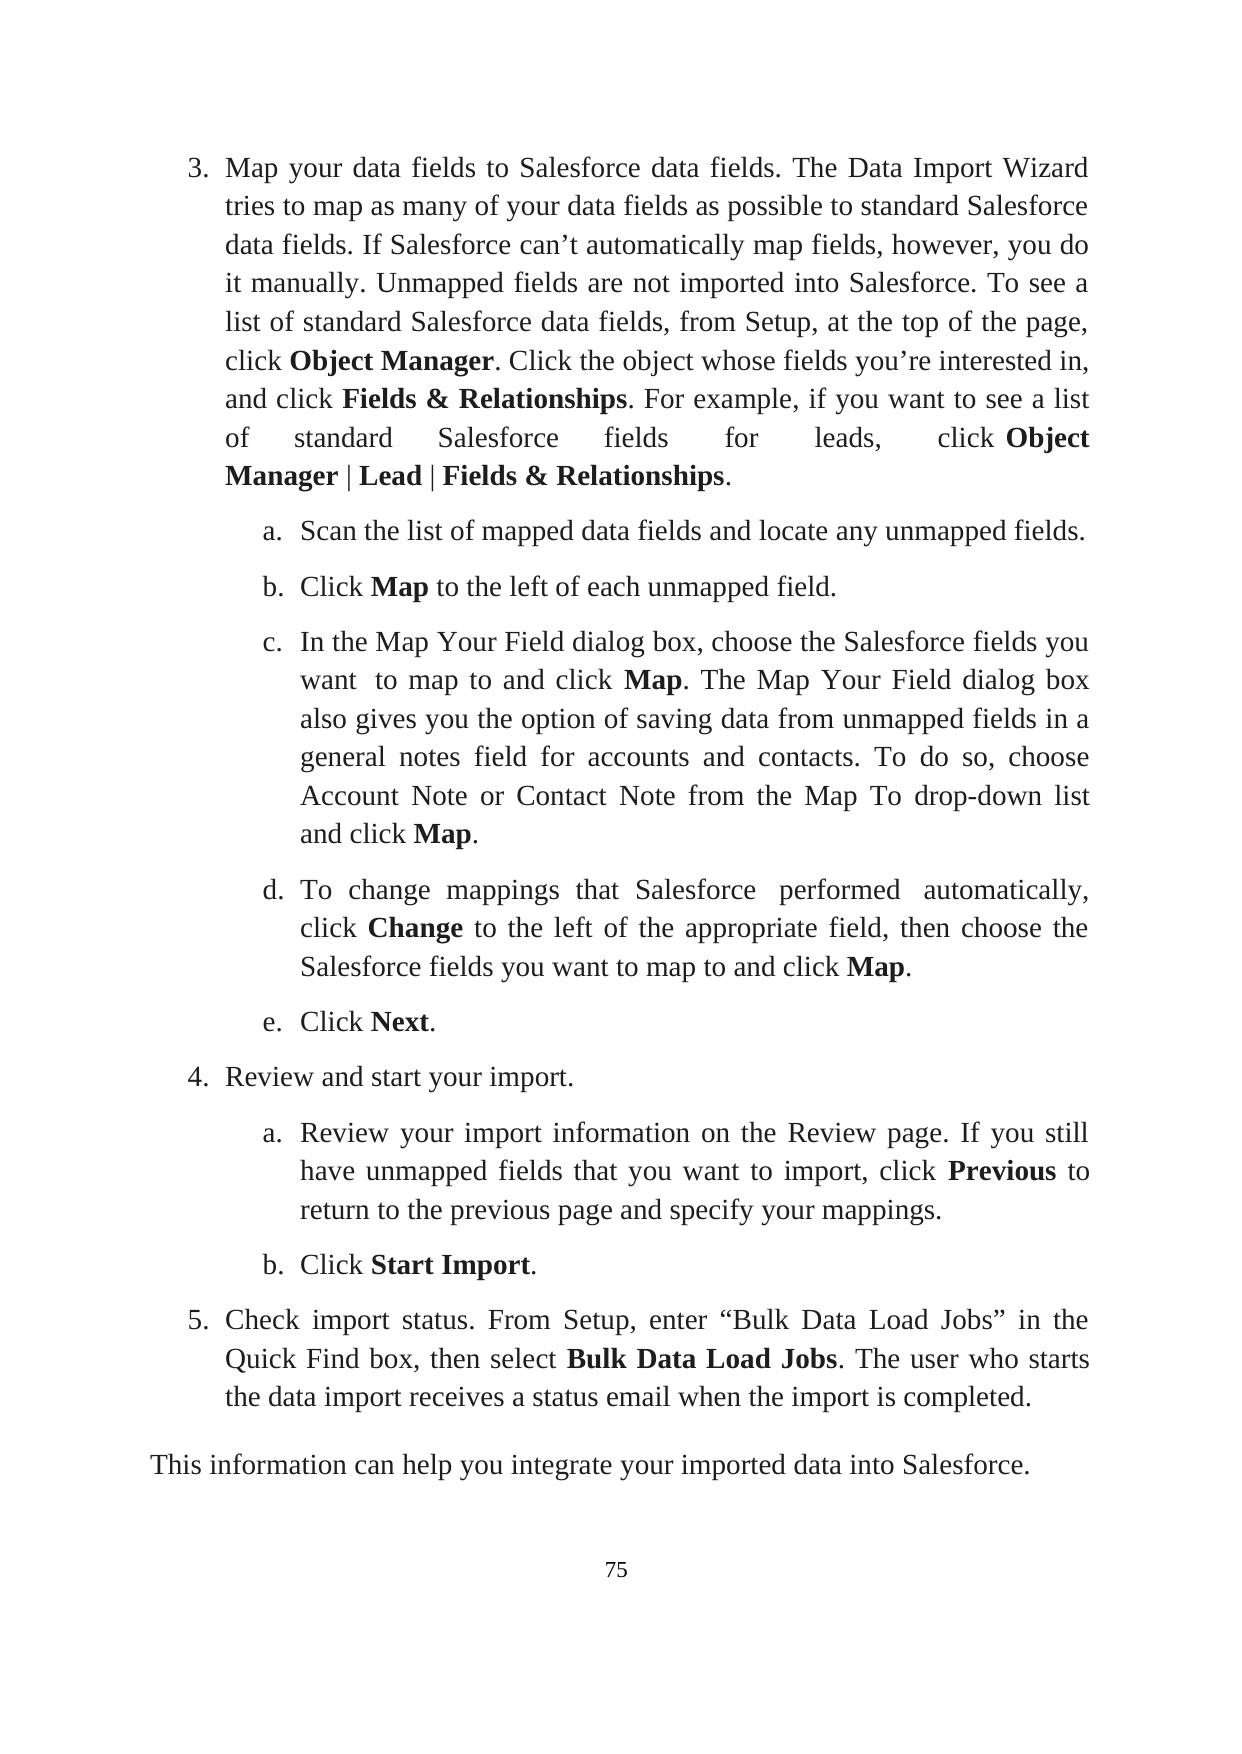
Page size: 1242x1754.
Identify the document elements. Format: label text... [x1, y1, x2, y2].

list Review and start your import. [187, 1059, 1223, 1093]
list Scan the list of mapped data fields and locate any unmapped fields. [262, 513, 1223, 547]
list Check import status. From Setup, enter “Bulk Data Load Jobs” in the Quick Find box, then select Bulk Data Load Jobs. The user who starts the data import receives a status email when the import is completed. [187, 1302, 1090, 1413]
list In the Map Your Field dialog box, choose the Salesforce fields you want to map to and click Map. The Map Your Field dialog box also gives you the option of saving data from unmapped fields in a general notes field for accounts and contacts. To do so, choose Account Note or Contact Note from the Map To drop-down list and click Map. [262, 624, 1090, 850]
list Click Next. [262, 1004, 1223, 1038]
list Map your data fields to Salesforce data fields. The Data Import Wizard tries to map as many of your data fields as possible to standard Salesforce data fields. If Salesforce can’t automatically map fields, however, you do it manually. Unmapped fields are not imported into Salesforce. To see a list of standard Salesforce data fields, from Setup, at the top of the page, click Object Manager. Click the object whose fields you’re interested in, and click Fields & Relationships. For example, if you want to see a list of standard Salesforce fields for leads, click Object Manager | Lead | Fields & Relationships. [187, 150, 1090, 492]
text This information can help you integrate your imported data into Salesforce. [150, 1447, 1223, 1481]
list Click Map to the left of each unmapped field. [262, 569, 1223, 602]
list Review your import information on the Review page. If you still have unmapped fields that you want to import, click Previous to return to the previous page and specify your mappings. [262, 1115, 1090, 1225]
list Click Start Import. [262, 1247, 1223, 1281]
list To change mappings that Salesforce performed automatically, click Change to the left of the appropriate field, then choose the Salesforce fields you want to map to and click Map. [262, 872, 1089, 982]
